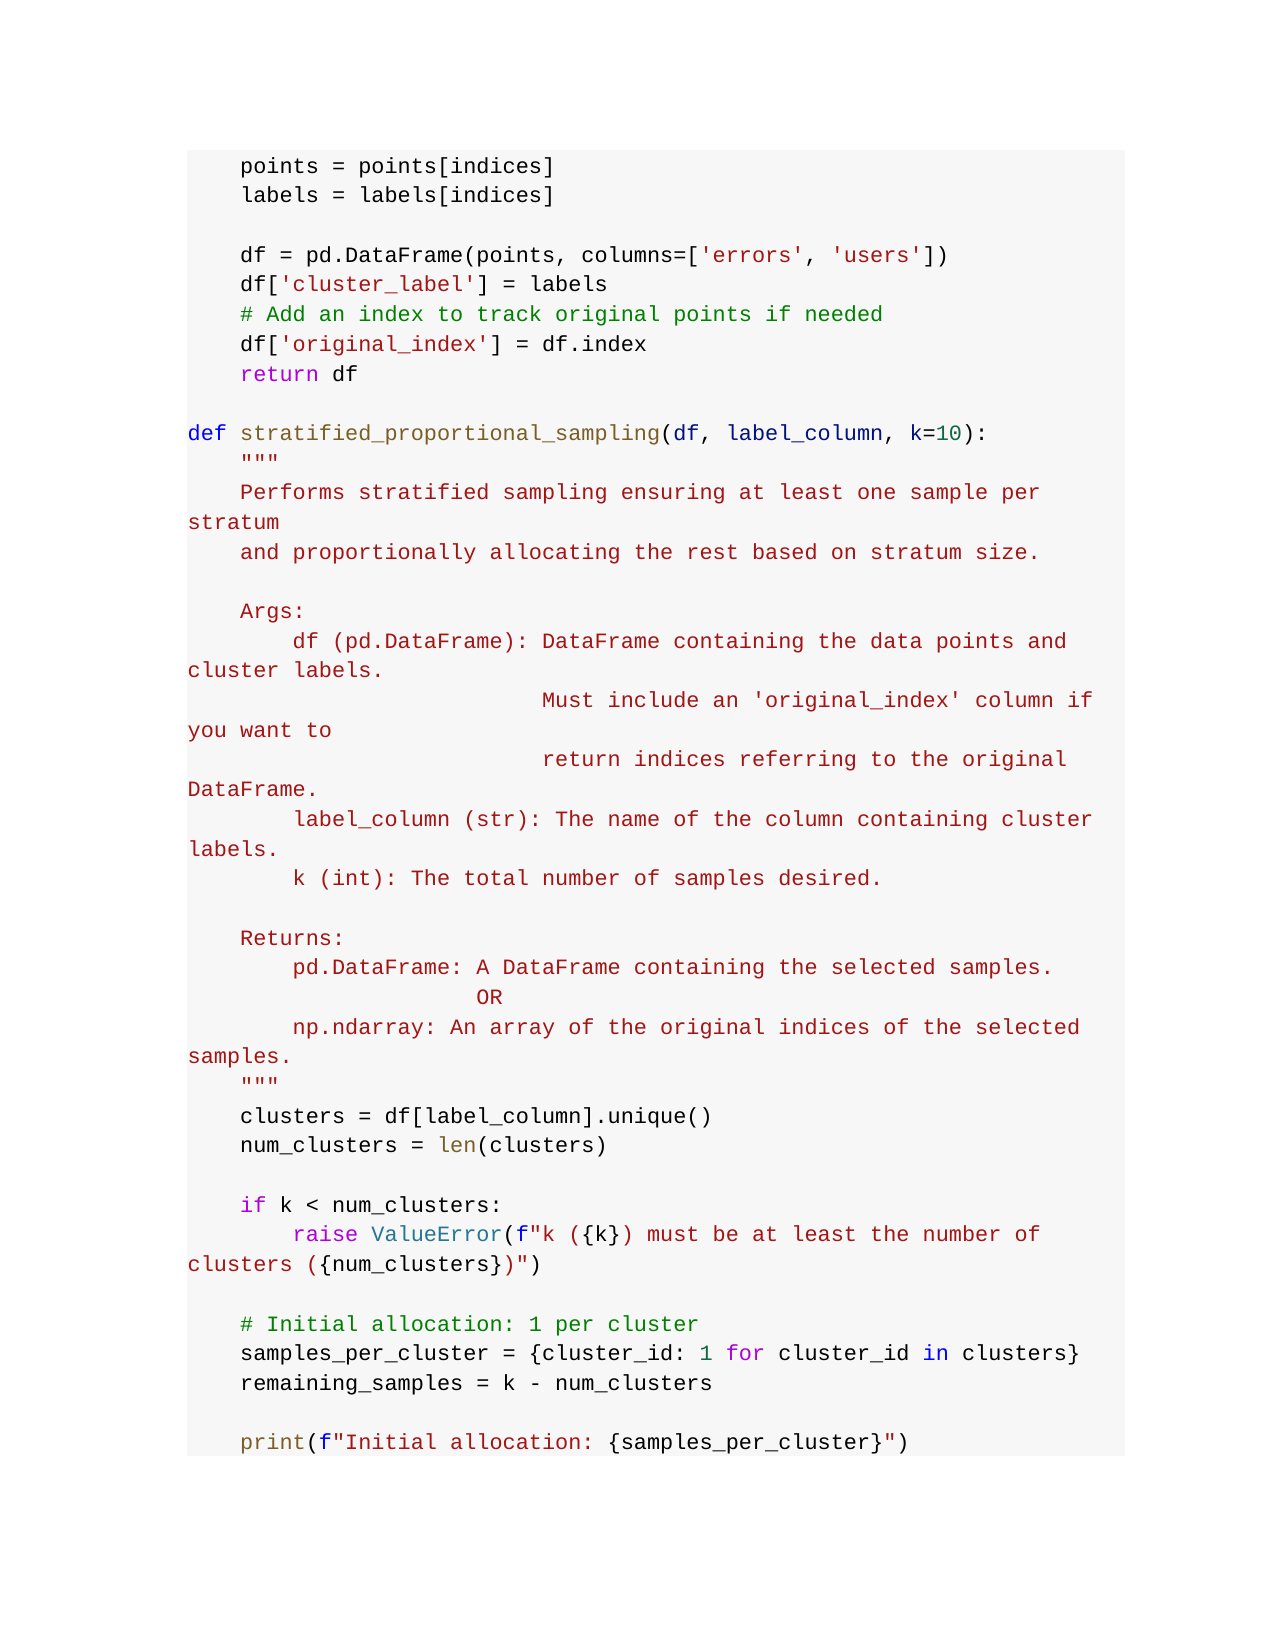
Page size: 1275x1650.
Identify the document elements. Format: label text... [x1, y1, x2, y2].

text np.ndarray: An array of the original indices of the selected samples. [187, 1011, 1125, 1070]
text samples_per_cluster = {cluster_id: 1 for cluster_id in clusters} [187, 1337, 1125, 1367]
text """ [187, 447, 1125, 477]
text points = points[indices] [187, 150, 1125, 180]
text df = pd.DataFrame(points, columns=['errors', 'users']) [187, 239, 1125, 269]
text num_clusters = len(clusters) [187, 1130, 1125, 1159]
text labels = labels[indices] [187, 180, 1125, 209]
text label_column (str): The name of the column containing cluster labels. [187, 803, 1125, 862]
text # Add an index to track original points if needed [187, 298, 1125, 328]
text Performs stratified sampling ensuring at least one sample per stratum [187, 477, 1125, 536]
text clusters = df[label_column].unique() [187, 1100, 1125, 1130]
text def stratified_proportional_sampling(df, label_column, k=10): [187, 417, 1125, 447]
text return df [187, 358, 1125, 387]
text pd.DataFrame: A DataFrame containing the selected samples. [187, 952, 1125, 981]
text Must include an 'original_index' column if you want to [187, 684, 1125, 744]
text if k < num_clusters: [187, 1189, 1125, 1219]
text Args: [187, 595, 1125, 625]
text return indices referring to the original DataFrame. [187, 744, 1125, 803]
text remaining_samples = k - num_clusters [187, 1367, 1125, 1397]
text raise ValueError(f"k ({k}) must be at least the number of clusters ({num_clusters})") [187, 1219, 1125, 1278]
text OR [187, 981, 1125, 1011]
text """ [187, 1070, 1125, 1100]
text k (int): The total number of samples desired. [187, 862, 1125, 892]
text df['original_index'] = df.index [187, 328, 1125, 358]
text df['cluster_label'] = labels [187, 269, 1125, 298]
text and proportionally allocating the rest based on stratum size. [187, 536, 1125, 566]
text df (pd.DataFrame): DataFrame containing the data points and cluster labels. [187, 625, 1125, 684]
text # Initial allocation: 1 per cluster [187, 1308, 1125, 1337]
text Returns: [187, 922, 1125, 952]
text print(f"Initial allocation: {samples_per_cluster}") [187, 1427, 1125, 1456]
